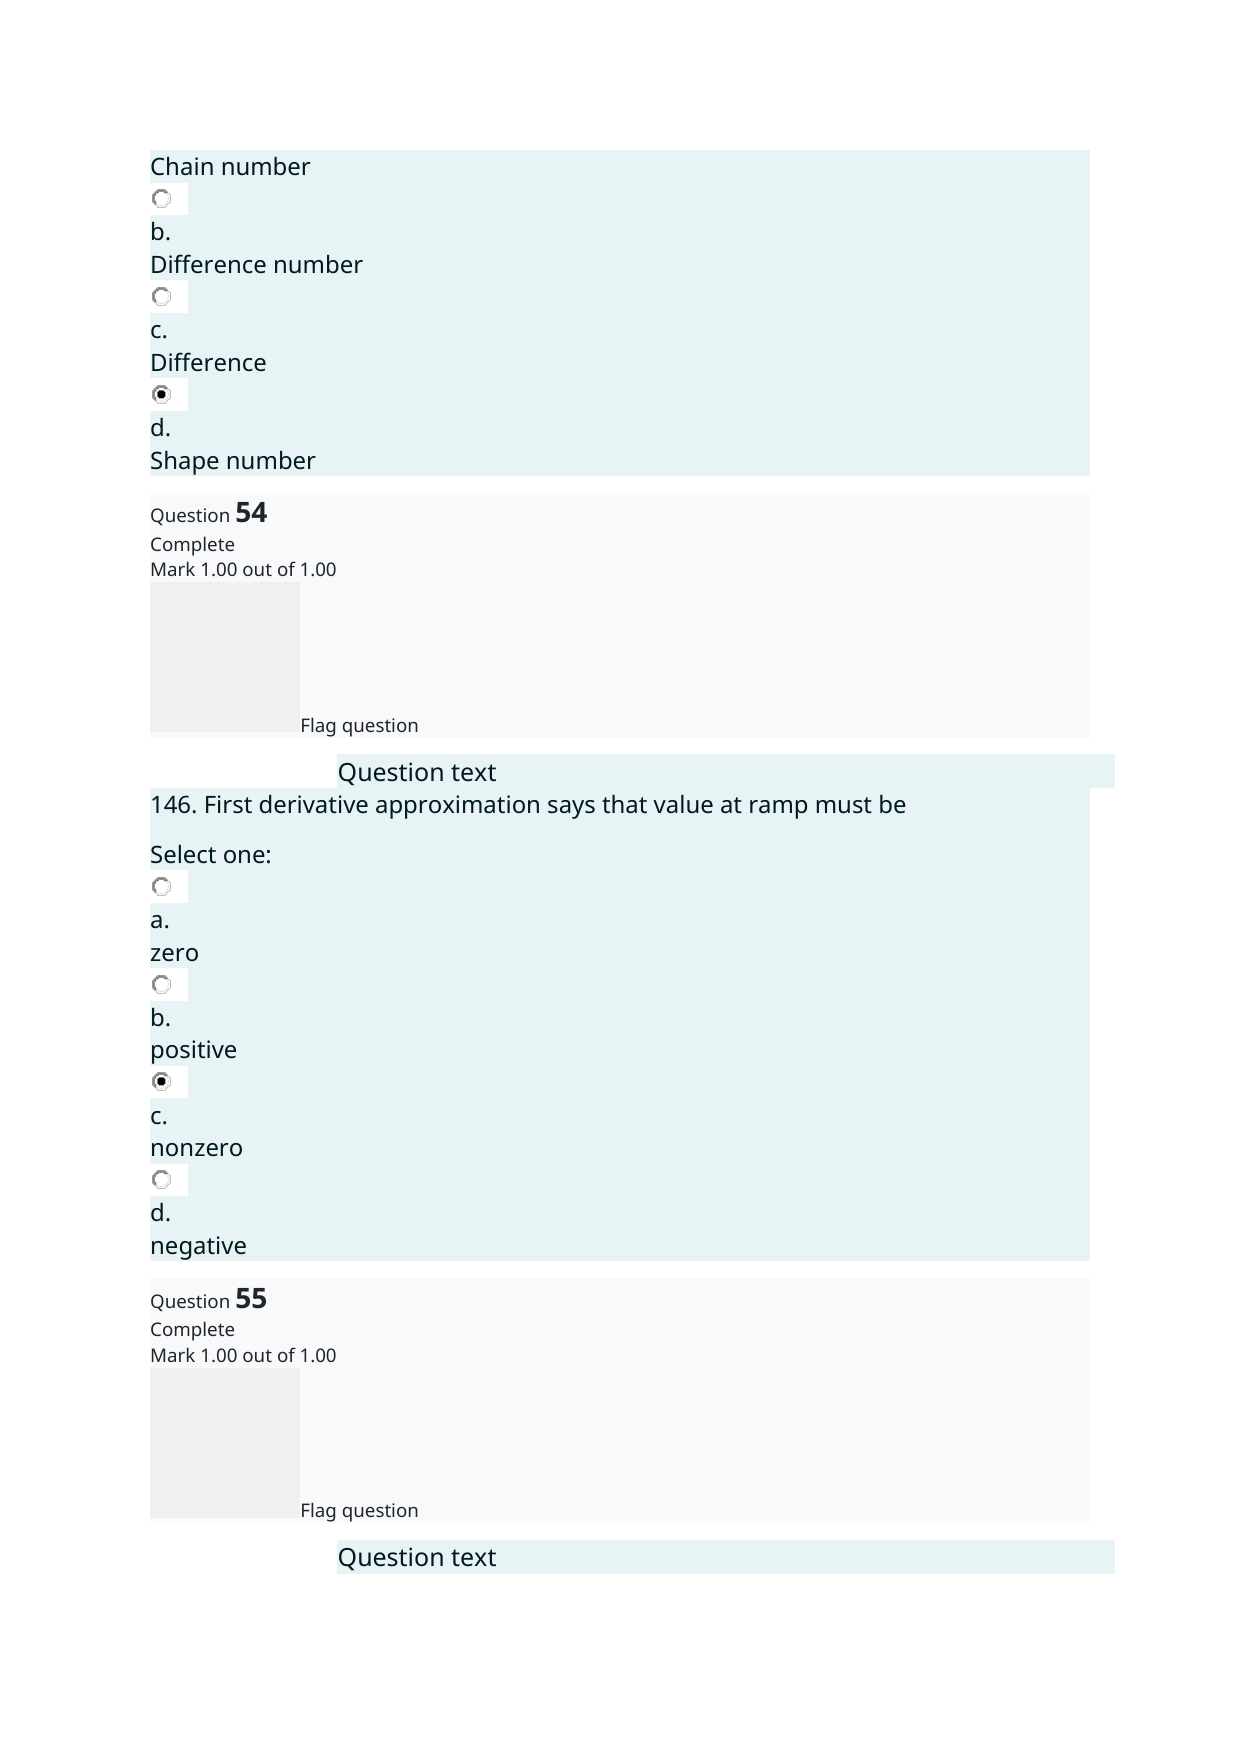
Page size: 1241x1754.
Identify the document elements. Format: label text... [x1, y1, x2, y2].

text Question 55 [150, 1278, 1090, 1316]
text Question 54 [150, 493, 1090, 531]
text d. [150, 411, 1090, 443]
text Flag question [150, 1367, 1090, 1523]
text positive [150, 1033, 1090, 1066]
text Mark 1.00 out of 1.00 [150, 557, 1090, 582]
text Shape number [150, 443, 1090, 476]
text nonzero [150, 1131, 1090, 1164]
text Difference [150, 346, 1090, 378]
text Mark 1.00 out of 1.00 [150, 1342, 1090, 1367]
text c. [150, 313, 1090, 346]
text Complete [150, 1316, 1090, 1342]
text c. [150, 1098, 1090, 1131]
text Question text [337, 754, 1115, 788]
text b. [150, 215, 1090, 248]
text Difference number [150, 248, 1090, 280]
text Select one: [150, 838, 1090, 870]
text Flag question [150, 582, 1090, 738]
text Complete [150, 531, 1090, 557]
text Chain number [150, 150, 1090, 183]
text a. [150, 903, 1090, 935]
text negative [150, 1229, 1090, 1261]
text d. [150, 1196, 1090, 1229]
text zero [150, 935, 1090, 968]
text Question text [337, 1540, 1115, 1574]
text 146. First derivative approximation says that value at ramp must be [150, 788, 1090, 821]
text b. [150, 1001, 1090, 1033]
